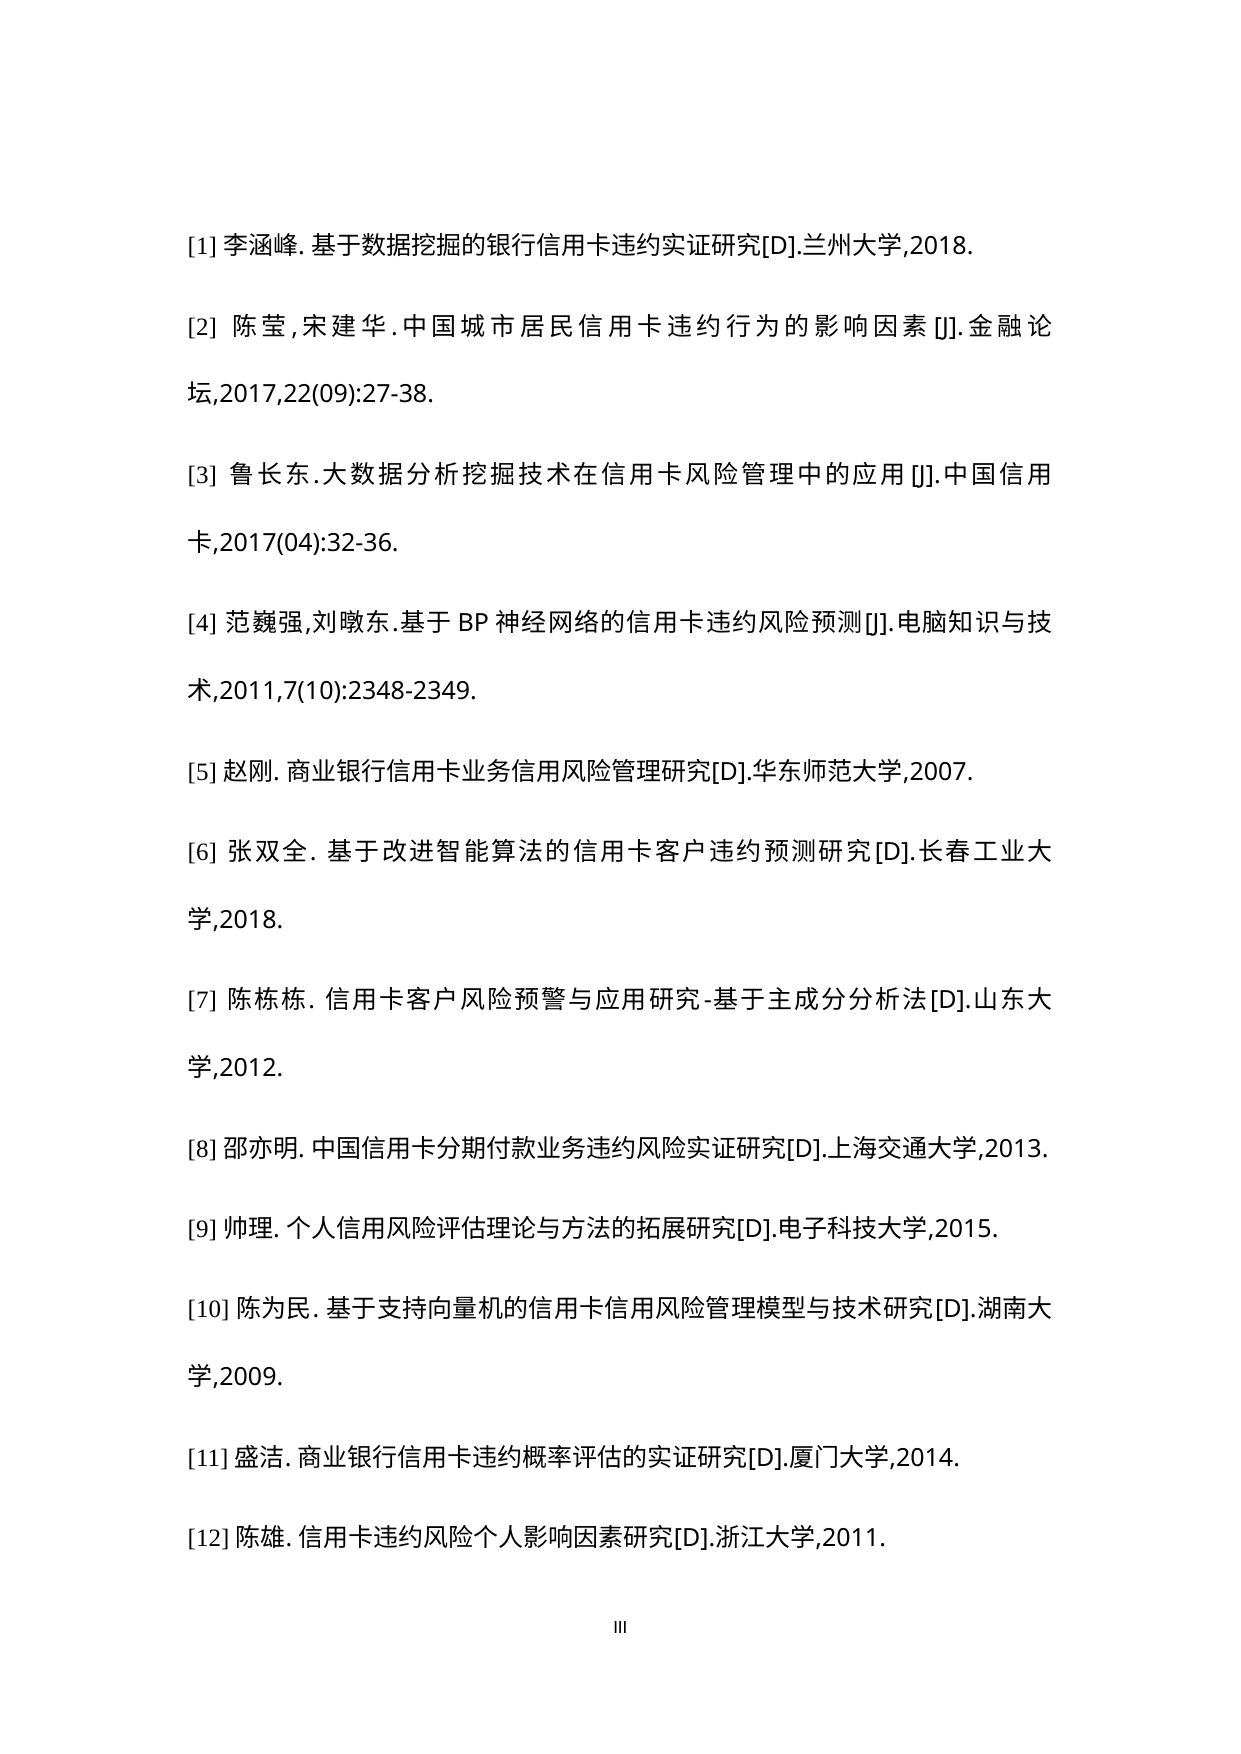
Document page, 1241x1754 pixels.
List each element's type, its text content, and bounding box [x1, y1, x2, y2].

text [1] 李涵峰. 基于数据挖掘的银行信用卡违约实证研究[D].兰州大学,2018. [187, 210, 1053, 278]
text [7] 陈栋栋. 信用卡客户风险预警与应用研究-基于主成分分析法[D].山东大学,2012. [187, 964, 1053, 1100]
text [6] 张双全. 基于改进智能算法的信用卡客户违约预测研究[D].长春工业大学,2018. [187, 816, 1053, 951]
text [5] 赵刚. 商业银行信用卡业务信用风险管理研究[D].华东师范大学,2007. [187, 735, 1053, 803]
text [8] 邵亦明. 中国信用卡分期付款业务违约风险实证研究[D].上海交通大学,2013. [187, 1112, 1053, 1180]
text [10] 陈为民. 基于支持向量机的信用卡信用风险管理模型与技术研究[D].湖南大学,2009. [187, 1273, 1053, 1409]
text [2] 陈莹,宋建华.中国城市居民信用卡违约行为的影响因素[J].金融论坛,2017,22(09):27-38. [187, 290, 1053, 426]
text [12] 陈雄. 信用卡违约风险个人影响因素研究[D].浙江大学,2011. [187, 1502, 1053, 1570]
text [9] 帅理. 个人信用风险评估理论与方法的拓展研究[D].电子科技大学,2015. [187, 1193, 1053, 1261]
text [11] 盛洁. 商业银行信用卡违约概率评估的实证研究[D].厦门大学,2014. [187, 1421, 1053, 1489]
text [3] 鲁长东.大数据分析挖掘技术在信用卡风险管理中的应用[J].中国信用卡,2017(04):32-36. [187, 438, 1053, 574]
text [4] 范巍强,刘暾东.基于BP神经网络的信用卡违约风险预测[J].电脑知识与技术,2011,7(10):2348-2349. [187, 587, 1053, 723]
